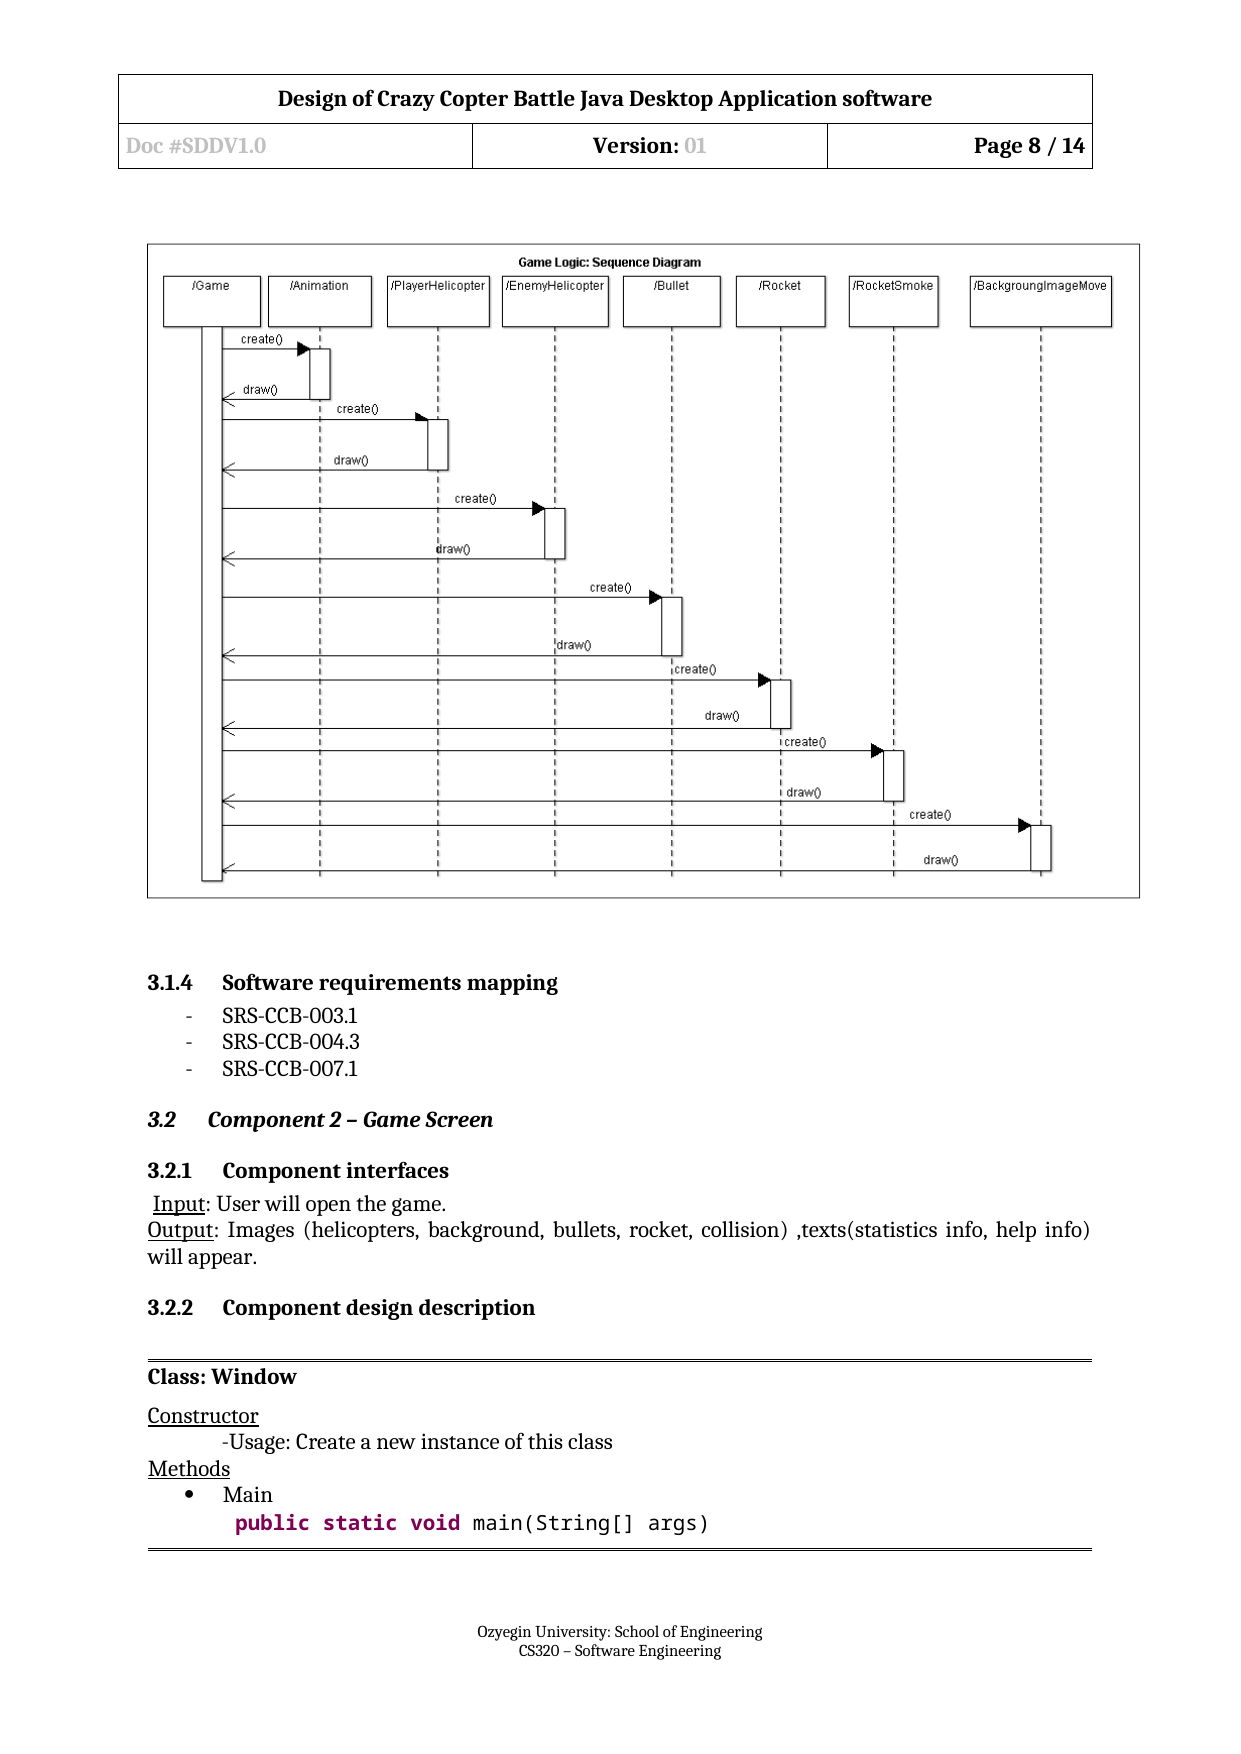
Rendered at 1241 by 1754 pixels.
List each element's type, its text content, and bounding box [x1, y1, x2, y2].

list SRS-CCB-007.1 [185, 1056, 1092, 1082]
subtitle Component interfaces [148, 1158, 1092, 1184]
text public static void main(String[] args) [185, 1508, 1092, 1537]
subtitle Software requirements mapping [148, 970, 1092, 997]
list Main [185, 1482, 1092, 1508]
text -Usage: Create a new instance of this class [148, 1429, 1092, 1456]
subtitle Component 2 – Game Screen [148, 1107, 1092, 1133]
picture [147, 195, 1236, 946]
text Input: User will open the game. [148, 1191, 1092, 1217]
list SRS-CCB-004.3 [185, 1029, 1092, 1056]
text Class: Window [148, 1362, 1092, 1390]
text Constructor [148, 1403, 1092, 1429]
list SRS-CCB-003.1 [185, 1003, 1092, 1029]
subtitle Component design description [148, 1295, 1092, 1321]
text Output: Images (helicopters, background, bullets, rocket, collision) ,texts(statistics info, help info) will appear. [148, 1217, 1092, 1270]
text Methods [148, 1456, 1092, 1482]
